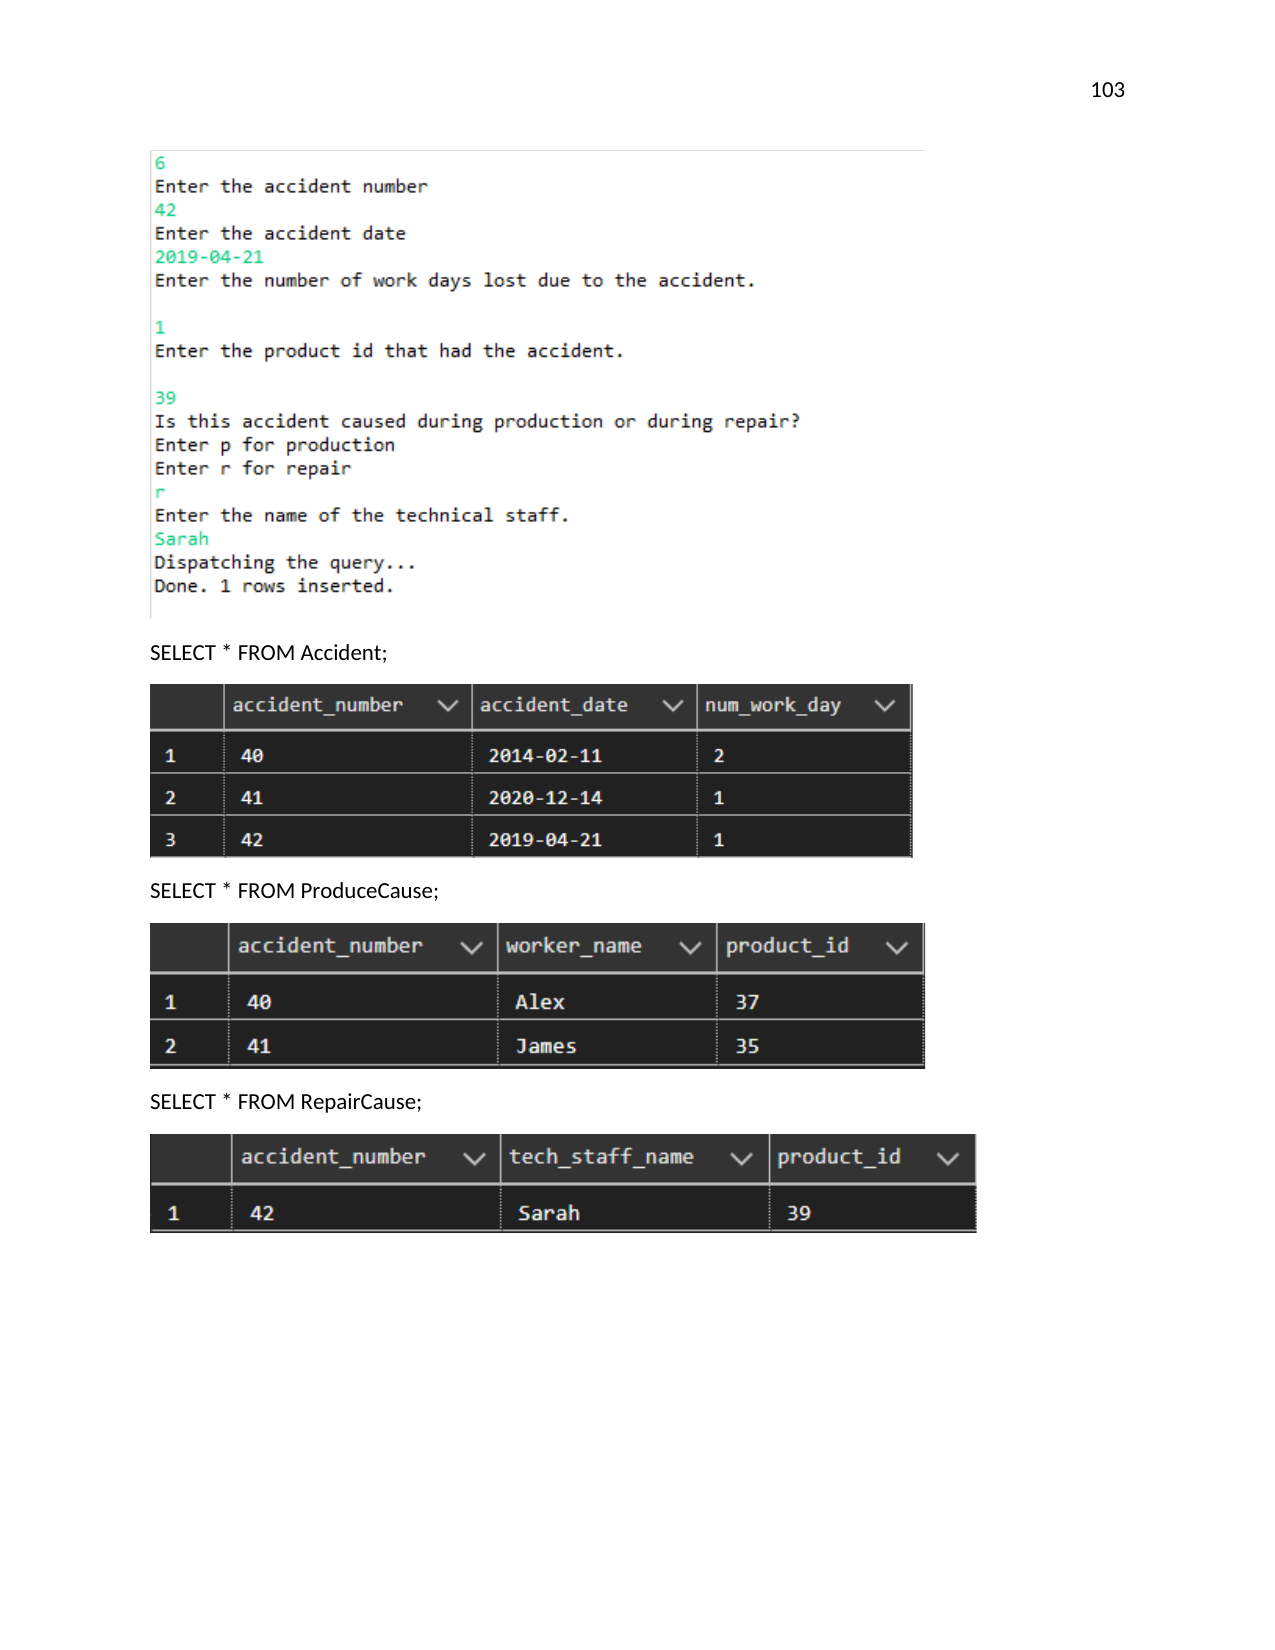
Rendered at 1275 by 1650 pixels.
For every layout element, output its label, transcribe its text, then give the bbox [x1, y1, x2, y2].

text SELECT * FROM RepairCause; [150, 1087, 1125, 1116]
picture [150, 1134, 977, 1233]
text SELECT * FROM Accident; [150, 638, 1125, 666]
picture [150, 923, 926, 1069]
picture [150, 150, 926, 619]
text SELECT * FROM ProduceCause; [150, 876, 1125, 904]
picture [150, 684, 913, 858]
